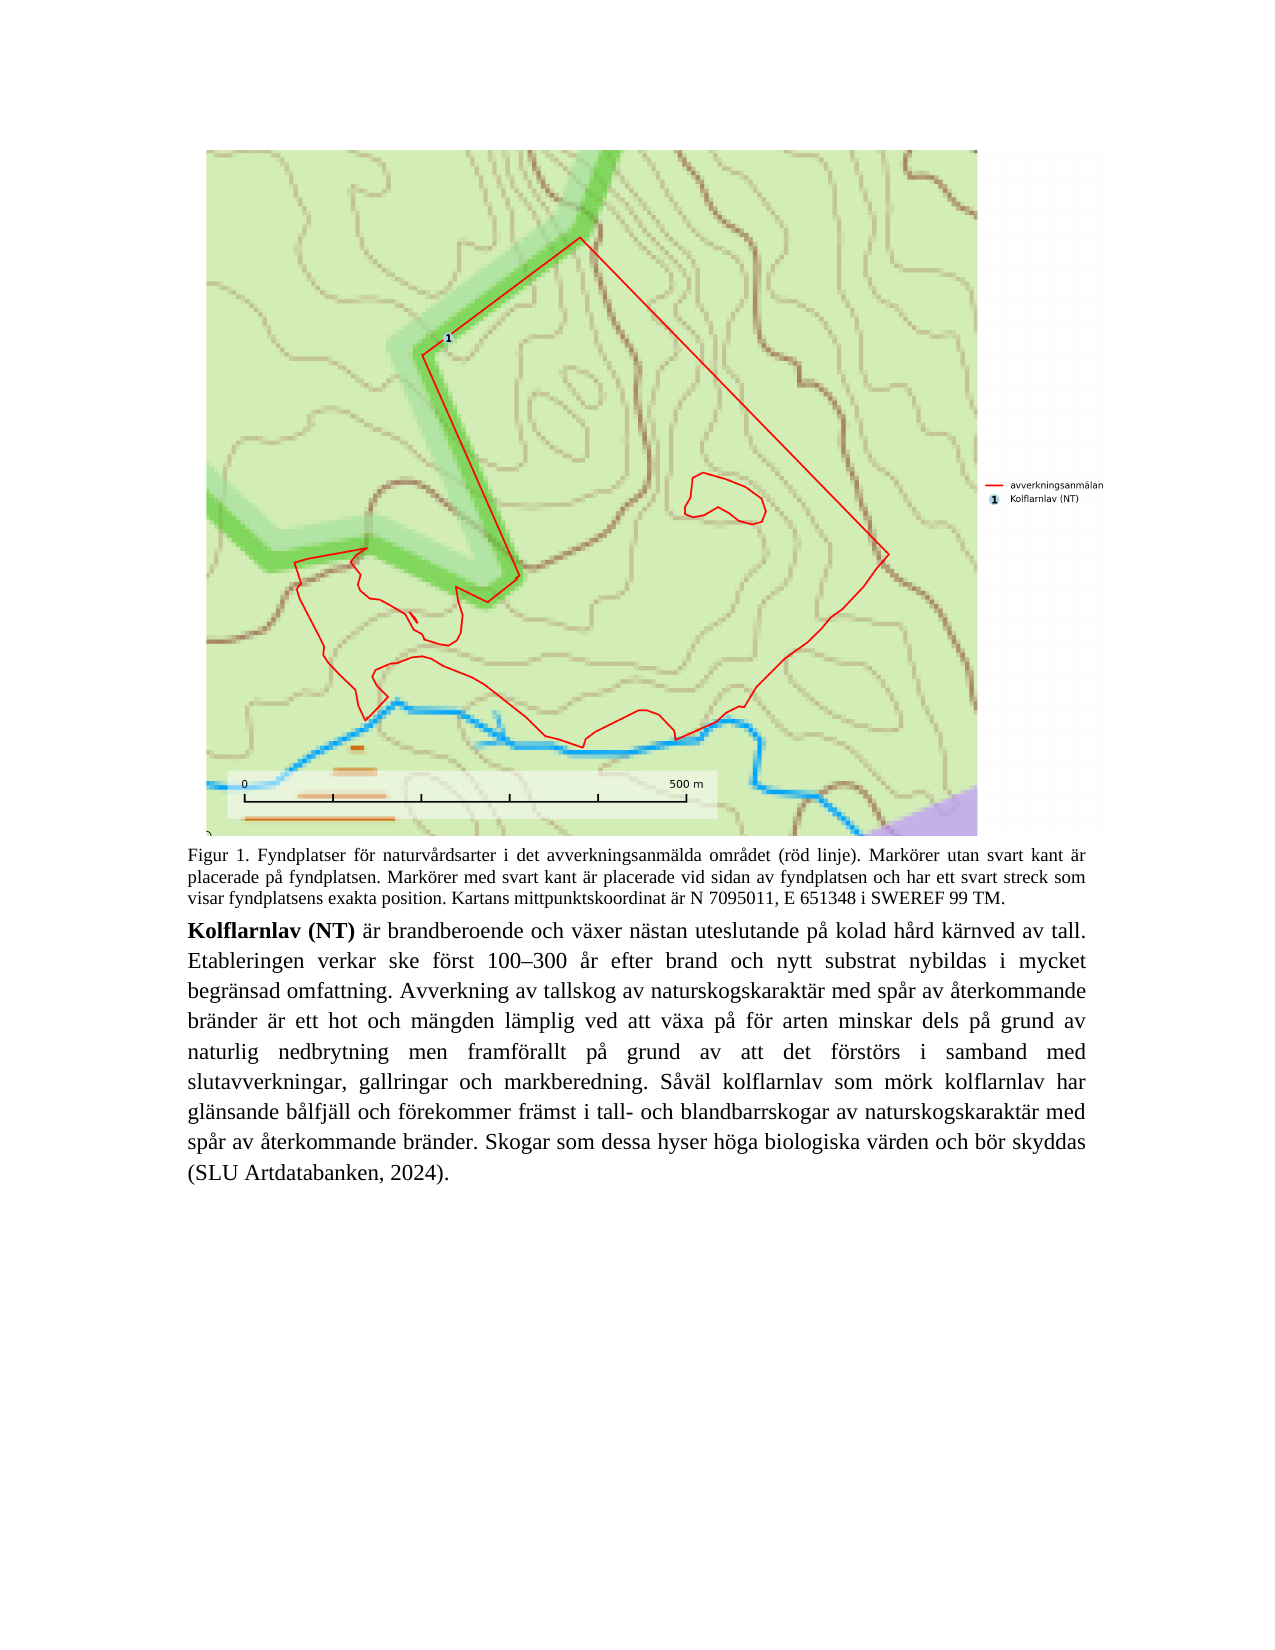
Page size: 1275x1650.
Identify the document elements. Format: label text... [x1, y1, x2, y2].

text Kolflarnlav (NT) är brandberoende och växer nästan uteslutande på kolad hård kärnved av tall. Etableringen verkar ske först 100–300 år efter brand och nytt substrat nybildas i mycket begränsad omfattning. Avverkning av tallskog av naturskogskaraktär med spår av återkommande bränder är ett hot och mängden lämplig ved att växa på för arten minskar dels på grund av naturlig nedbrytning men framförallt på grund av att det förstörs i samband med slutavverkningar, gallringar och markberedning. Såväl kolflarnlav som mörk kolflarnlav har glänsande bålfjäll och förekommer främst i tall- och blandbarrskogar av naturskogskaraktär med spår av återkommande bränder. Skogar som dessa hyser höga biologiska värden och bör skyddas (SLU Artdatabanken, 2024). [187, 917, 1087, 1185]
text Figur 1. Fyndplatser för naturvårdsarter i det avverkningsanmälda området (röd linje). Markörer utan svart kant är placerade på fyndplatsen. Markörer med svart kant är placerade vid sidan av fyndplatsen och har ett svart streck som visar fyndplatsens exakta position. Kartans mittpunktskoordinat är N 7095011, E 651348 i SWEREF 99 TM. [187, 844, 1087, 909]
picture [206, 150, 1107, 836]
